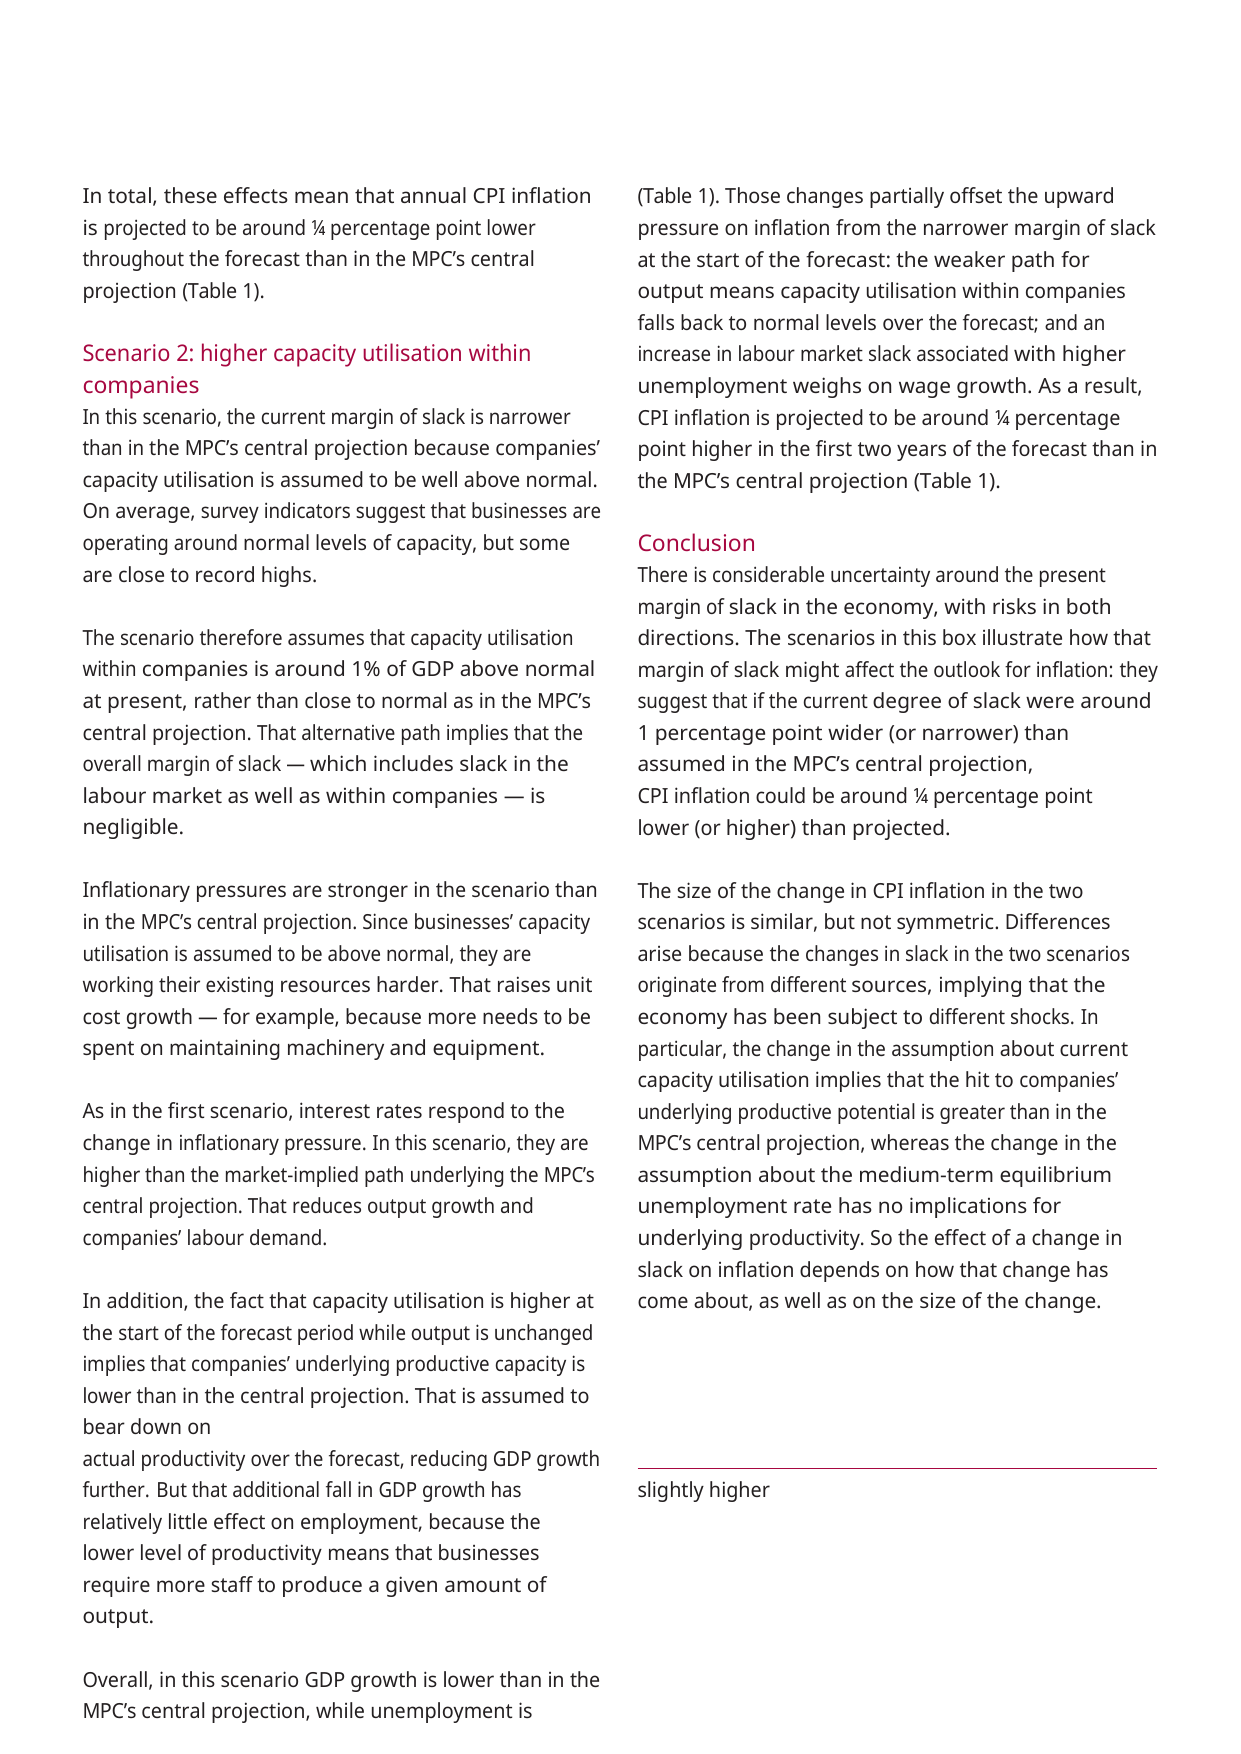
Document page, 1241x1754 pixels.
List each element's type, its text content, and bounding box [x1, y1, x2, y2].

subtitle Scenario 2: higher capacity utilisation within companies [82, 337, 606, 400]
text actual productivity over the forecast, reducing GDP growth [82, 1444, 1184, 1472]
text CPI inflation could be around ¼ percentage point lower (or higher) than projected. [637, 781, 1125, 841]
text In total, these effects mean that annual CPI inflation is projected to be around ¼ percentage point lower throughout the forecast than in the MPC’s central projection (Table 1). [82, 181, 606, 304]
text There is considerable uncertainty around the present margin of slack in the economy, with risks in both directions. The scenarios in this box illustrate how that margin of slack might affect the outlook for inflation: they suggest that if the current degree of slack were around 1 percentage point wider (or narrower) than assumed in the MPC’s central projection, [637, 560, 1158, 778]
text further. But that additional fall in GDP growth has relatively little effect on employment, because the lower level of productivity means that businesses require more staff to produce a given amount of output. [82, 1475, 580, 1630]
text In addition, the fact that capacity utilisation is higher at the start of the forecast period while output is unchanged implies that companies’ underlying productive capacity is lower than in the central projection. That is assumed to bear down on [82, 1286, 595, 1441]
text In this scenario, the current margin of slack is narrower than in the MPC’s central projection because companies’ capacity utilisation is assumed to be well above normal. On average, survey indicators suggest that businesses are operating around normal levels of capacity, but some are close to record highs. [82, 402, 606, 588]
text Overall, in this scenario GDP growth is lower than in the MPC’s central projection, while unemployment is slightly higher [637, 1475, 1184, 1504]
text The scenario therefore assumes that capacity utilisation within companies is around 1% of GDP above normal at present, rather than close to normal as in the MPC’s central projection. That alternative path implies that the overall margin of slack — which includes slack in the labour market as well as within companies — is negligible. [82, 623, 606, 841]
text Overall, in this scenario GDP growth is lower than in the MPC’s central projection, while unemployment is slightly higher [82, 1665, 603, 1725]
text (Table 1). Those changes partially offset the upward pressure on inflation from the narrower margin of slack at the start of the forecast: the weaker path for output means capacity utilisation within companies falls back to normal levels over the forecast; and an increase in labour market slack associated with higher unemployment weighs on wage growth. As a result, CPI inflation is projected to be around ¼ percentage point higher in the first two years of the forecast than in the MPC’s central projection (Table 1). [637, 182, 1159, 494]
text Inflationary pressures are stronger in the scenario than in the MPC’s central projection. Since businesses’ capacity utilisation is assumed to be above normal, they are working their existing resources harder. That raises unit cost growth — for example, because more needs to be spent on maintaining machinery and equipment. [82, 876, 606, 1062]
subtitle Conclusion [637, 527, 1184, 558]
text As in the first scenario, interest rates respond to the change in inflationary pressure. In this scenario, they are higher than the market-implied path underlying the MPC’s central projection. That reduces output growth and companies’ labour demand. [82, 1097, 596, 1251]
text The size of the change in CPI inflation in the two scenarios is similar, but not symmetric. Differences arise because the changes in slack in the two scenarios originate from different sources, implying that the economy has been subject to different shocks. In particular, the change in the assumption about current capacity utilisation implies that the hit to companies’ underlying productive potential is greater than in the MPC’s central projection, whereas the change in the assumption about the medium-term equilibrium unemployment rate has no implications for underlying productivity. So the effect of a change in slack on inflation depends on how that change has come about, as well as on the size of the change. [637, 876, 1140, 1315]
